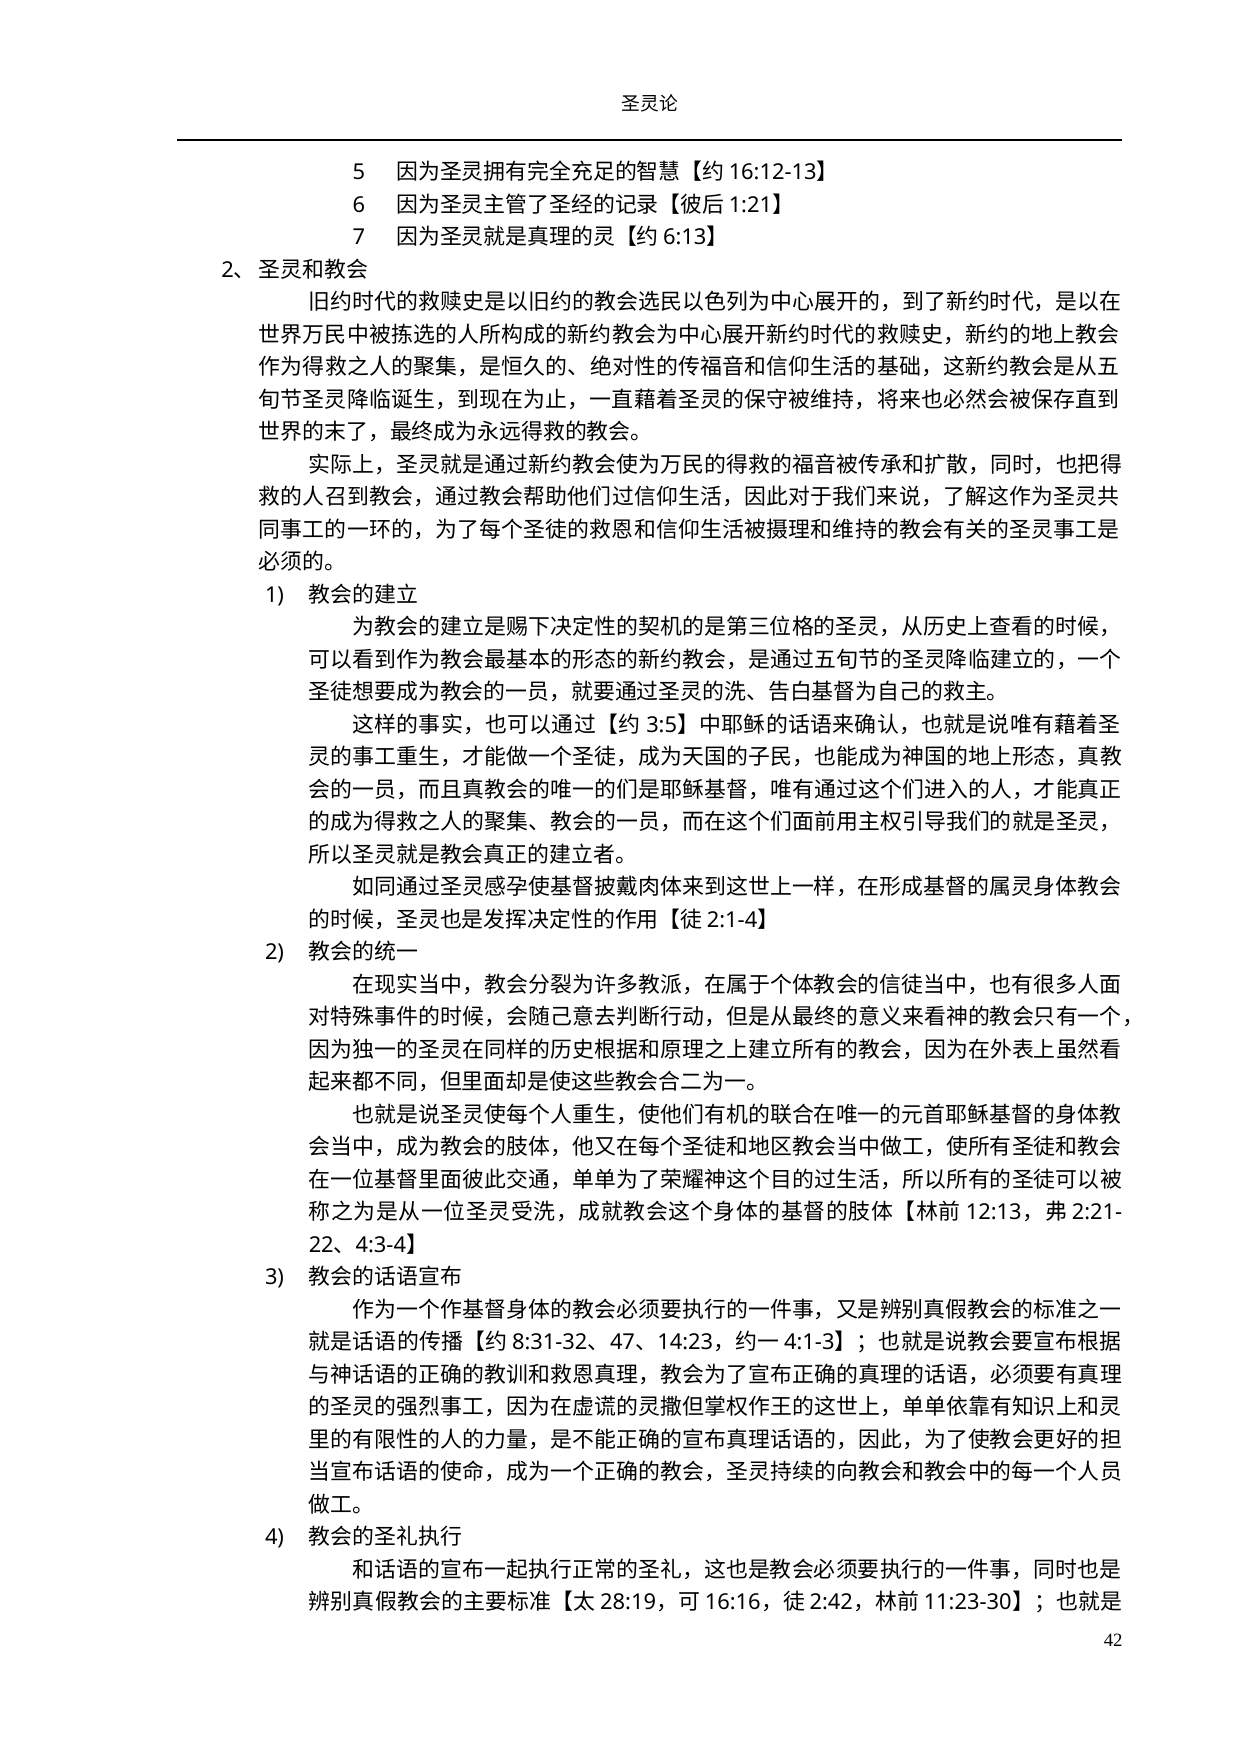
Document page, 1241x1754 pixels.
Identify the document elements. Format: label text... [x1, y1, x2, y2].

list 作为一个作基督身体的教会必须要执行的一件事，又是辨别真假教会的标准之一，就是话语的传播【约8:31-32、47、14:23，约一4:1-3】；也就是说教会要宣布根据与神话语的正确的教训和救恩真理，教会为了宣布正确的真理的话语，必须要有真理的圣灵的强烈事工，因为在虚谎的灵撒但掌权作王的这世上，单单依靠有知识上和灵里的有限性的人的力量，是不能正确的宣布真理话语的，因此，为了使教会更好的担当宣布话语的使命，成为一个正确的教会，圣灵持续的向教会和教会中的每一个人员做工。 [308, 1291, 1122, 1519]
list 因为圣灵主管了圣经的记录【彼后1:21】 [352, 186, 1122, 219]
list 教会的圣礼执行 [265, 1519, 1122, 1551]
list 因为圣灵就是真理的灵【约6:13】 [352, 219, 1122, 251]
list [308, 1551, 1122, 1616]
list 在现实当中，教会分裂为许多教派，在属于个体教会的信徒当中，也有很多人面对特殊事件的时候，会随己意去判断行动，但是从最终的意义来看神的教会只有一个，因为独一的圣灵在同样的历史根据和原理之上建立所有的教会，因为在外表上虽然看起来都不同，但里面却是使这些教会合二为一。 [308, 966, 1122, 1096]
list 教会的统一 [265, 934, 1122, 966]
list 也就是说圣灵使每个人重生，使他们有机的联合在唯一的元首耶稣基督的身体教会当中，成为教会的肢体，他又在每个圣徒和地区教会当中做工，使所有圣徒和教会在一位基督里面彼此交通，单单为了荣耀神这个目的过生活，所以所有的圣徒可以被称之为是从一位圣灵受洗，成就教会这个身体的基督的肢体【林前12:13，弗2:21-22、4:3-4】 [308, 1096, 1122, 1259]
list 如同通过圣灵感孕使基督披戴肉体来到这世上一样，在形成基督的属灵身体教会的时候，圣灵也是发挥决定性的作用【徒2:1-4】 [308, 869, 1122, 934]
list 这样的事实，也可以通过【约3:5】中耶稣的话语来确认，也就是说唯有藉着圣灵的事工重生，才能做一个圣徒，成为天国的子民，也能成为神国的地上形态，真教会的一员，而且真教会的唯一的们是耶稣基督，唯有通过这个们进入的人，才能真正的成为得救之人的聚集、教会的一员，而在这个们面前用主权引导我们的就是圣灵，所以圣灵就是教会真正的建立者。 [308, 706, 1122, 869]
list 旧约时代的救赎史是以旧约的教会选民以色列为中心展开的，到了新约时代，是以在世界万民中被拣选的人所构成的新约教会为中心展开新约时代的救赎史，新约的地上教会作为得救之人的聚集，是恒久的、绝对性的传福音和信仰生活的基础，这新约教会是从五旬节圣灵降临诞生，到现在为止，一直藉着圣灵的保守被维持，将来也必然会被保存直到世界的末了，最终成为永远得救的教会。 [258, 284, 1122, 446]
list 实际上，圣灵就是通过新约教会使为万民的得救的福音被传承和扩散，同时，也把得救的人召到教会，通过教会帮助他们过信仰生活，因此对于我们来说，了解这作为圣灵共同事工的一环的，为了每个圣徒的救恩和信仰生活被摄理和维持的教会有关的圣灵事工是必须的。 [258, 446, 1122, 576]
list 因为圣灵拥有完全充足的智慧【约16:12-13】 [352, 154, 1122, 186]
list 教会的建立 [265, 576, 1122, 609]
list 教会的话语宣布 [265, 1259, 1122, 1291]
list 圣灵和教会 [221, 251, 1122, 284]
list 为教会的建立是赐下决定性的契机的是第三位格的圣灵，从历史上查看的时候，可以看到作为教会最基本的形态的新约教会，是通过五旬节的圣灵降临建立的，一个圣徒想要成为教会的一员，就要通过圣灵的洗、告白基督为自己的救主。 [308, 609, 1122, 706]
